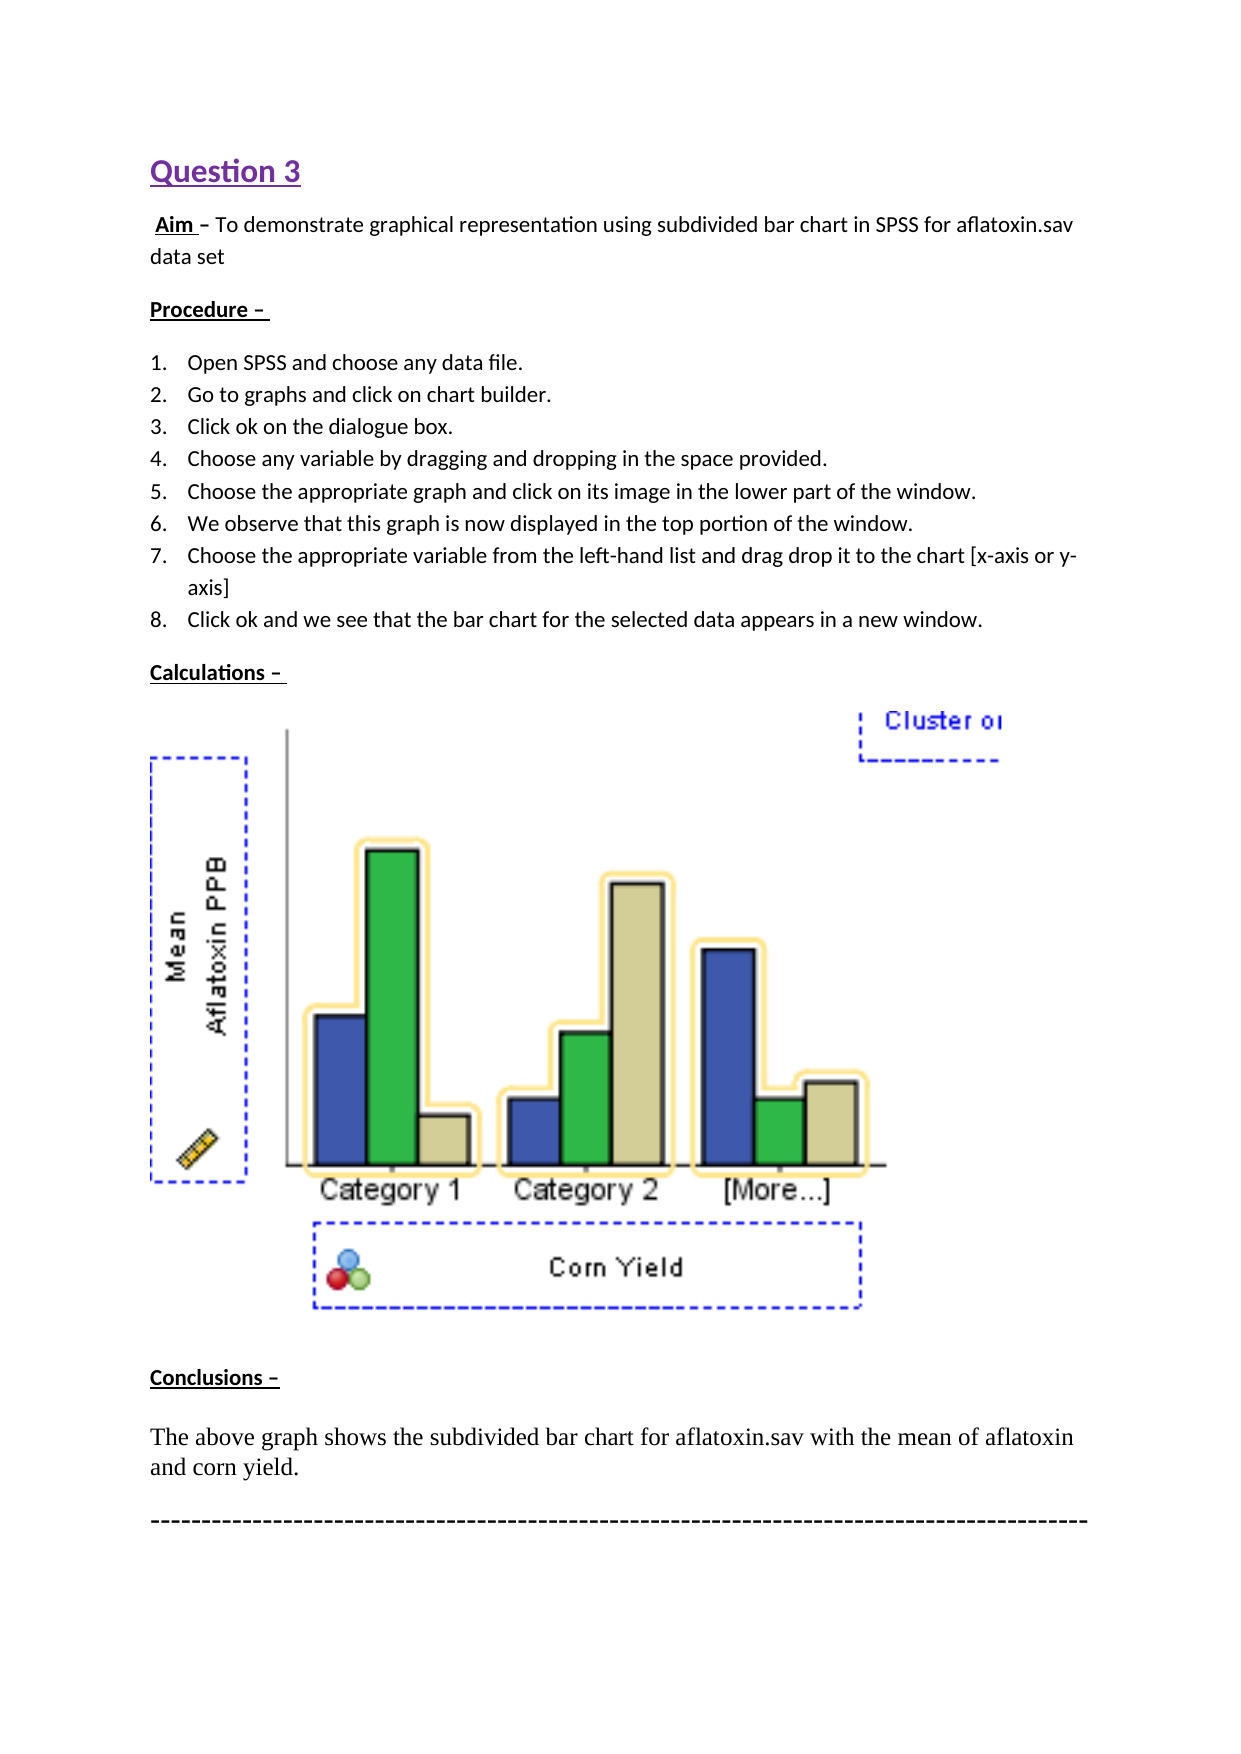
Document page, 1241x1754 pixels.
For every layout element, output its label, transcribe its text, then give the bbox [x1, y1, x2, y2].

list Choose the appropriate graph and click on its image in the lower part of the window. [150, 477, 1090, 505]
text Question 3 [150, 150, 1090, 191]
list Open SPSS and choose any data file. [150, 348, 1090, 376]
list Go to graphs and click on chart builder. [150, 380, 1090, 408]
list Click ok and we see that the bar chart for the selected data appears in a new window. [150, 606, 1090, 633]
text Procedure – [150, 295, 1090, 323]
list We observe that this graph is now displayed in the top portion of the window. [150, 509, 1090, 537]
text The above graph shows the subdivided bar chart for aflatoxin.sav with the mean of aflatoxin and corn yield. [150, 1391, 1090, 1481]
list Choose any variable by dragging and dropping in the space provided. [150, 444, 1090, 473]
text -------------------------------------------------------------------------------------------- [150, 1499, 1090, 1540]
text Aim – To demonstrate graphical representation using subdivided bar chart in SPSS for aflatoxin.sav data set [150, 210, 1090, 270]
list Choose the appropriate variable from the left-hand list and drag drop it to the chart [x-axis or y-axis] [150, 541, 1090, 601]
list Click ok on the dialogue box. [150, 412, 1090, 440]
text Calculations – [150, 658, 1090, 687]
text Conclusions – [150, 1349, 1090, 1391]
picture [150, 711, 1002, 1332]
